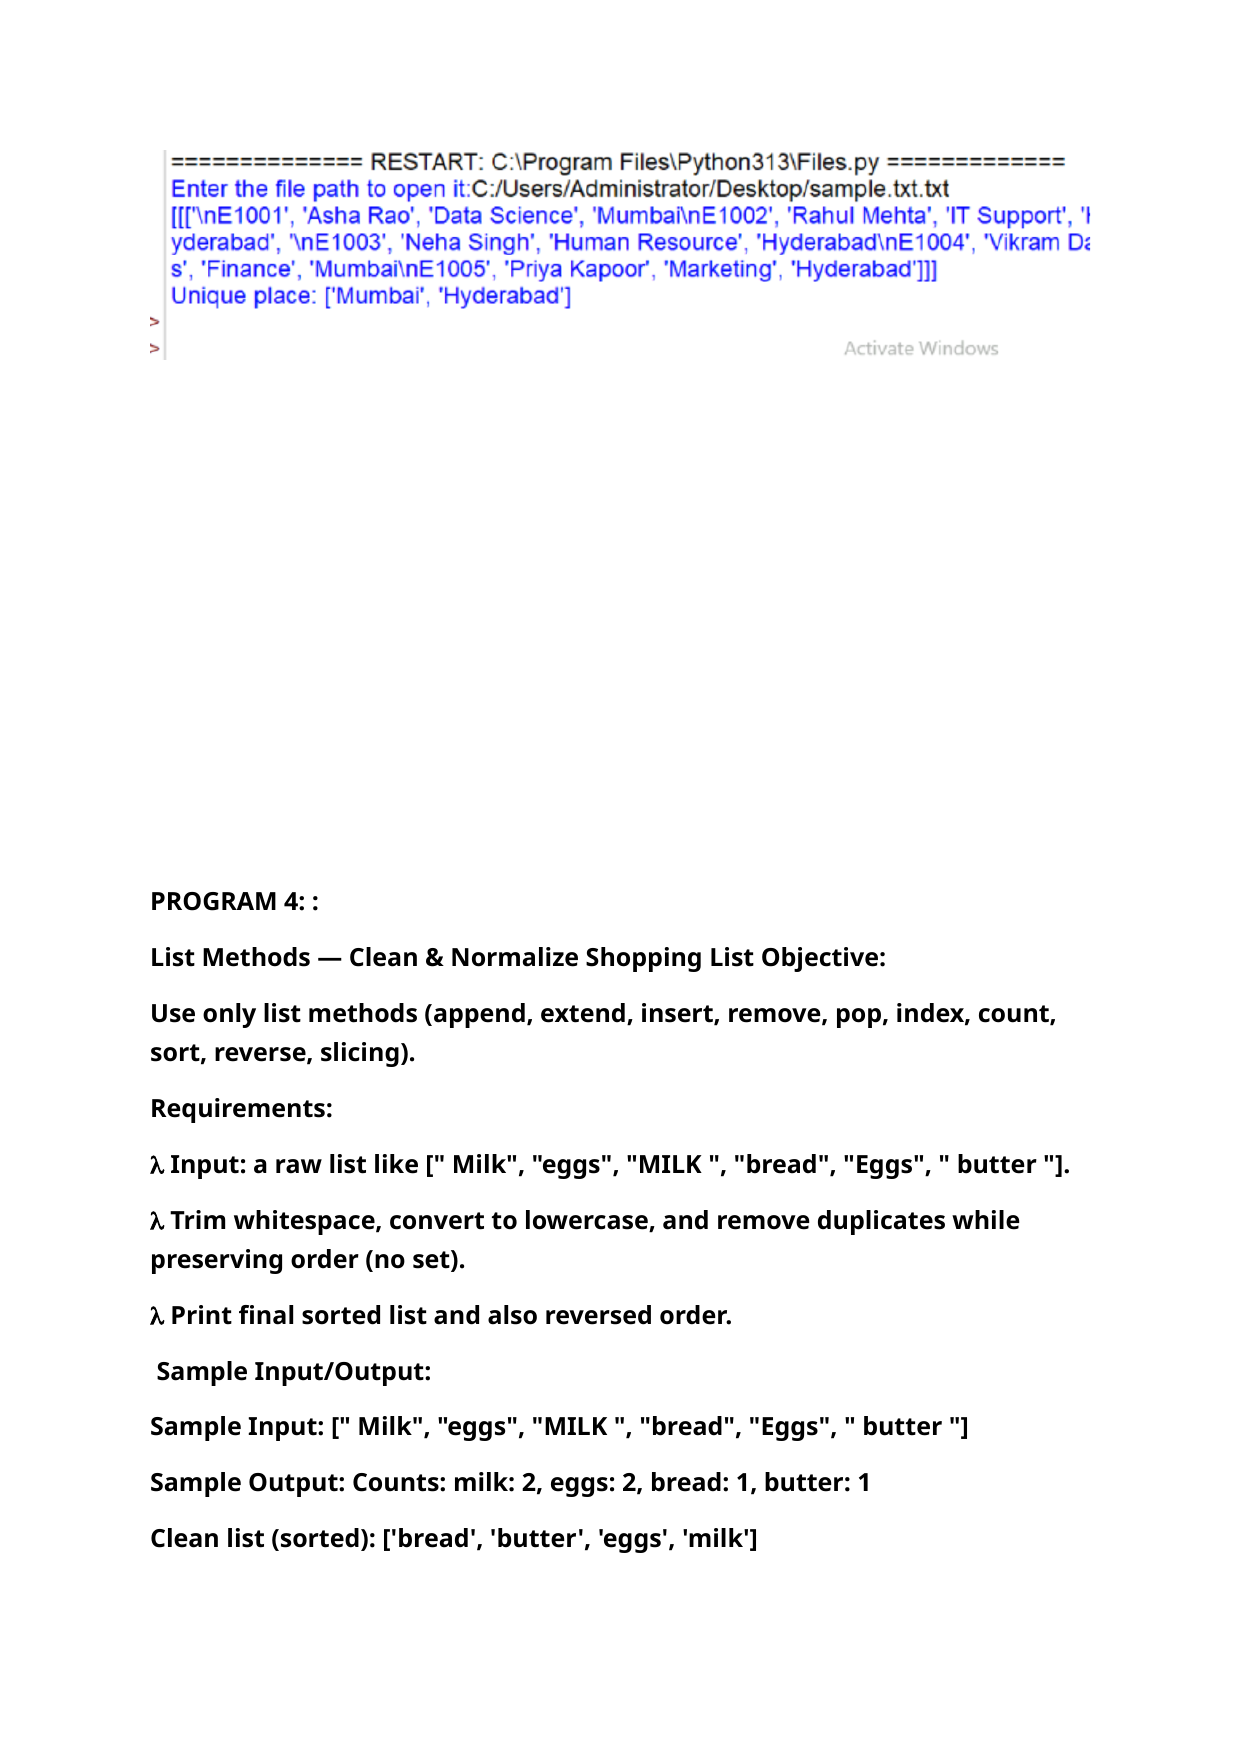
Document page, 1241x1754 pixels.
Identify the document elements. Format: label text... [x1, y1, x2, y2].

picture [150, 150, 1091, 360]
text Trim whitespace, convert to lowercase, and remove duplicates while preserving order (no set). [150, 1202, 1090, 1276]
text Input: a raw list like [" Milk", "eggs", "MILK ", "bread", "Eggs", " butter "]. [150, 1147, 1090, 1181]
text Sample Input/Output: [150, 1353, 1090, 1387]
text Requirements: [150, 1091, 1090, 1125]
text Sample Output: Counts: milk: 2, eggs: 2, bread: 1, butter: 1 [150, 1465, 1090, 1499]
text Clean list (sorted): ['bread', 'butter', 'eggs', 'milk'] [150, 1521, 1090, 1555]
text PROGRAM 4: : [150, 884, 1090, 918]
text Use only list methods (append, extend, insert, remove, pop, index, count, sort, reverse, slicing). [150, 996, 1090, 1069]
text Print final sorted list and also reversed order. [150, 1297, 1090, 1331]
text Sample Input: [" Milk", "eggs", "MILK ", "bread", "Eggs", " butter "] [150, 1409, 1090, 1443]
text List Methods — Clean & Normalize Shopping List Objective: [150, 940, 1090, 974]
